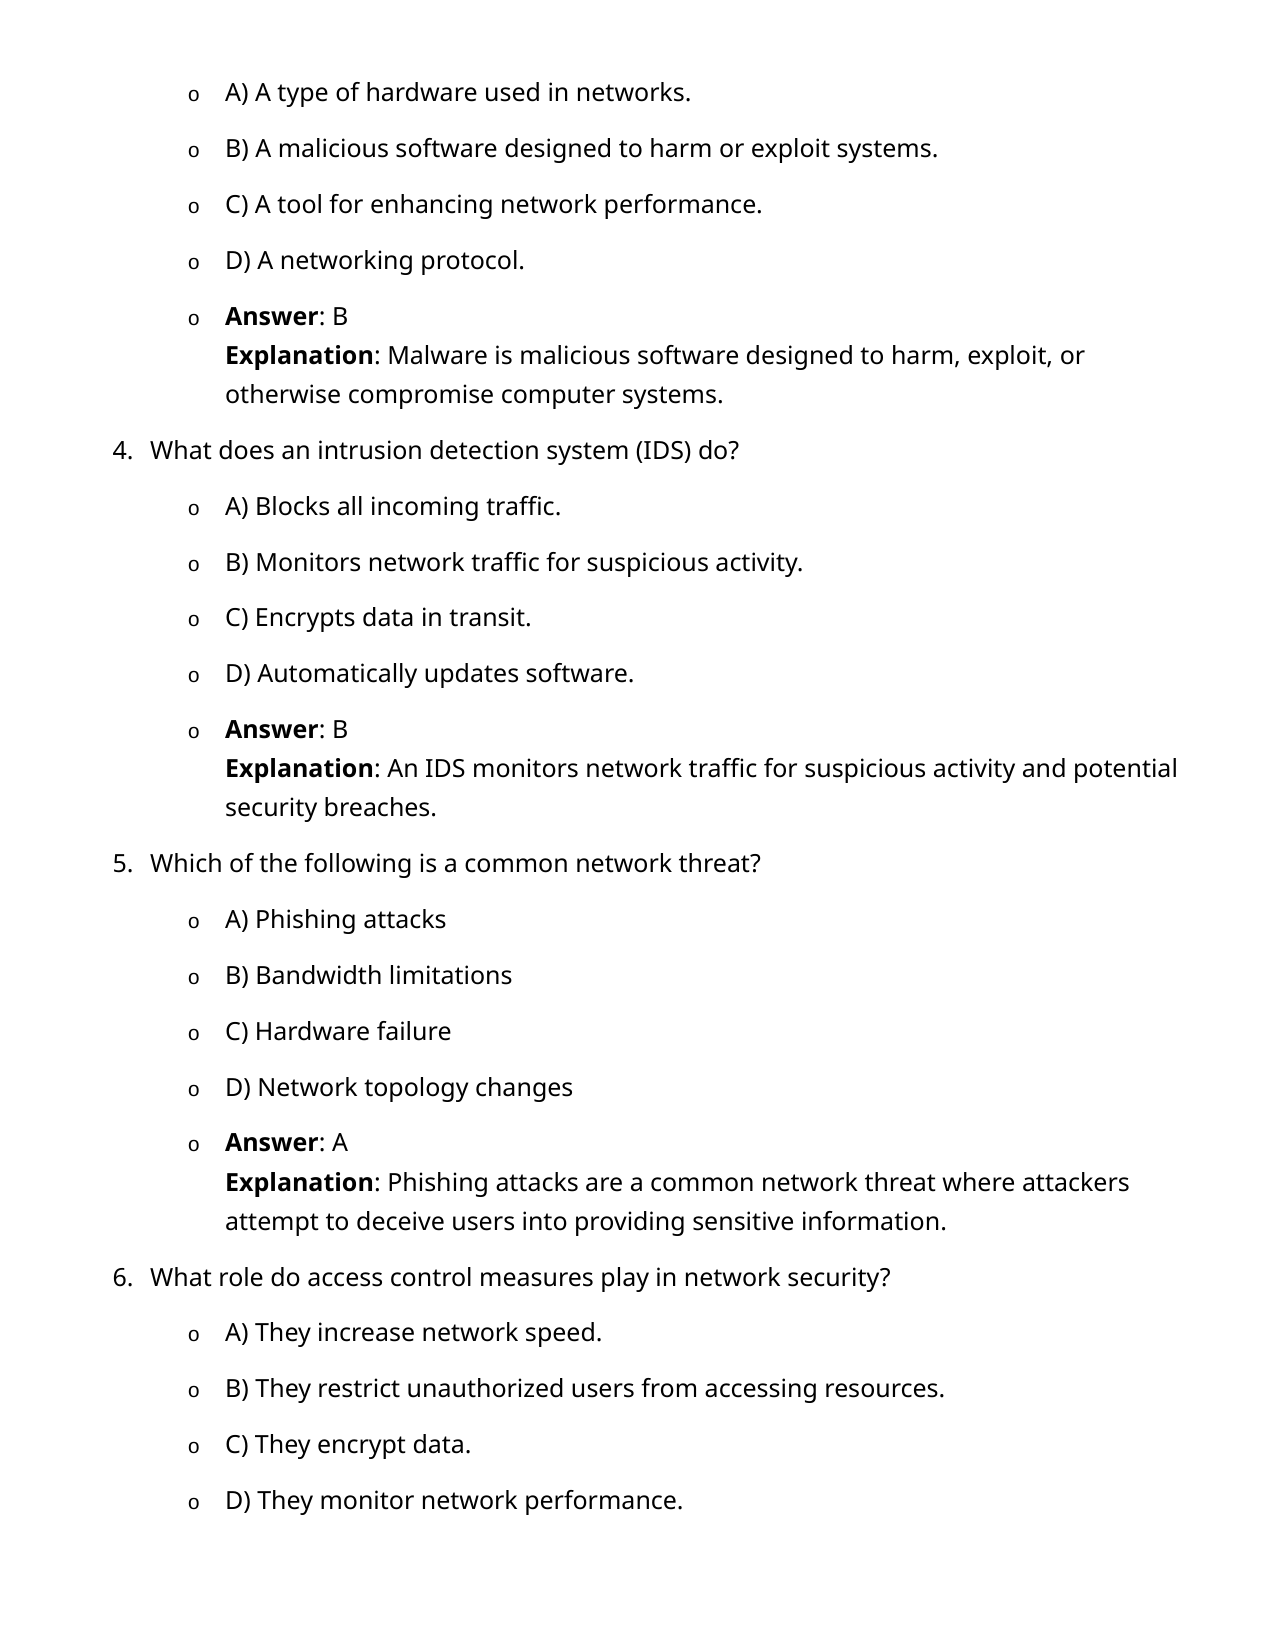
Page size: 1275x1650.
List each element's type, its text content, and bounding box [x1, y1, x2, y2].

list D) Network topology changes [187, 1069, 1200, 1103]
list A) Blocks all incoming traffic. [187, 488, 1200, 522]
list B) Monitors network traffic for suspicious activity. [187, 544, 1200, 578]
list C) Hardware failure [187, 1013, 1200, 1047]
list What does an intrusion detection system (IDS) do? [112, 432, 1200, 467]
list Answer: A Explanation: Phishing attacks are a common network threat where attackers attempt to deceive users into providing sensitive information. [187, 1125, 1200, 1237]
list B) Bandwidth limitations [187, 957, 1200, 992]
list What role do access control measures play in network security? [112, 1259, 1200, 1293]
list A) They increase network speed. [187, 1315, 1200, 1349]
list Which of the following is a common network threat? [112, 846, 1200, 880]
list A) A type of hardware used in networks. [187, 75, 1200, 109]
list D) A networking protocol. [187, 242, 1200, 277]
list B) A malicious software designed to harm or exploit systems. [187, 131, 1200, 165]
list C) They encrypt data. [187, 1427, 1200, 1461]
list A) Phishing attacks [187, 902, 1200, 936]
list D) Automatically updates software. [187, 656, 1200, 690]
list C) A tool for enhancing network performance. [187, 187, 1200, 221]
list B) They restrict unauthorized users from accessing resources. [187, 1371, 1200, 1405]
list Answer: B Explanation: An IDS monitors network traffic for suspicious activity and potential security breaches. [187, 712, 1200, 824]
list C) Encrypts data in transit. [187, 600, 1200, 634]
list D) They monitor network performance. [187, 1482, 1200, 1517]
list Answer: B Explanation: Malware is malicious software designed to harm, exploit, or otherwise compromise computer systems. [187, 298, 1200, 411]
